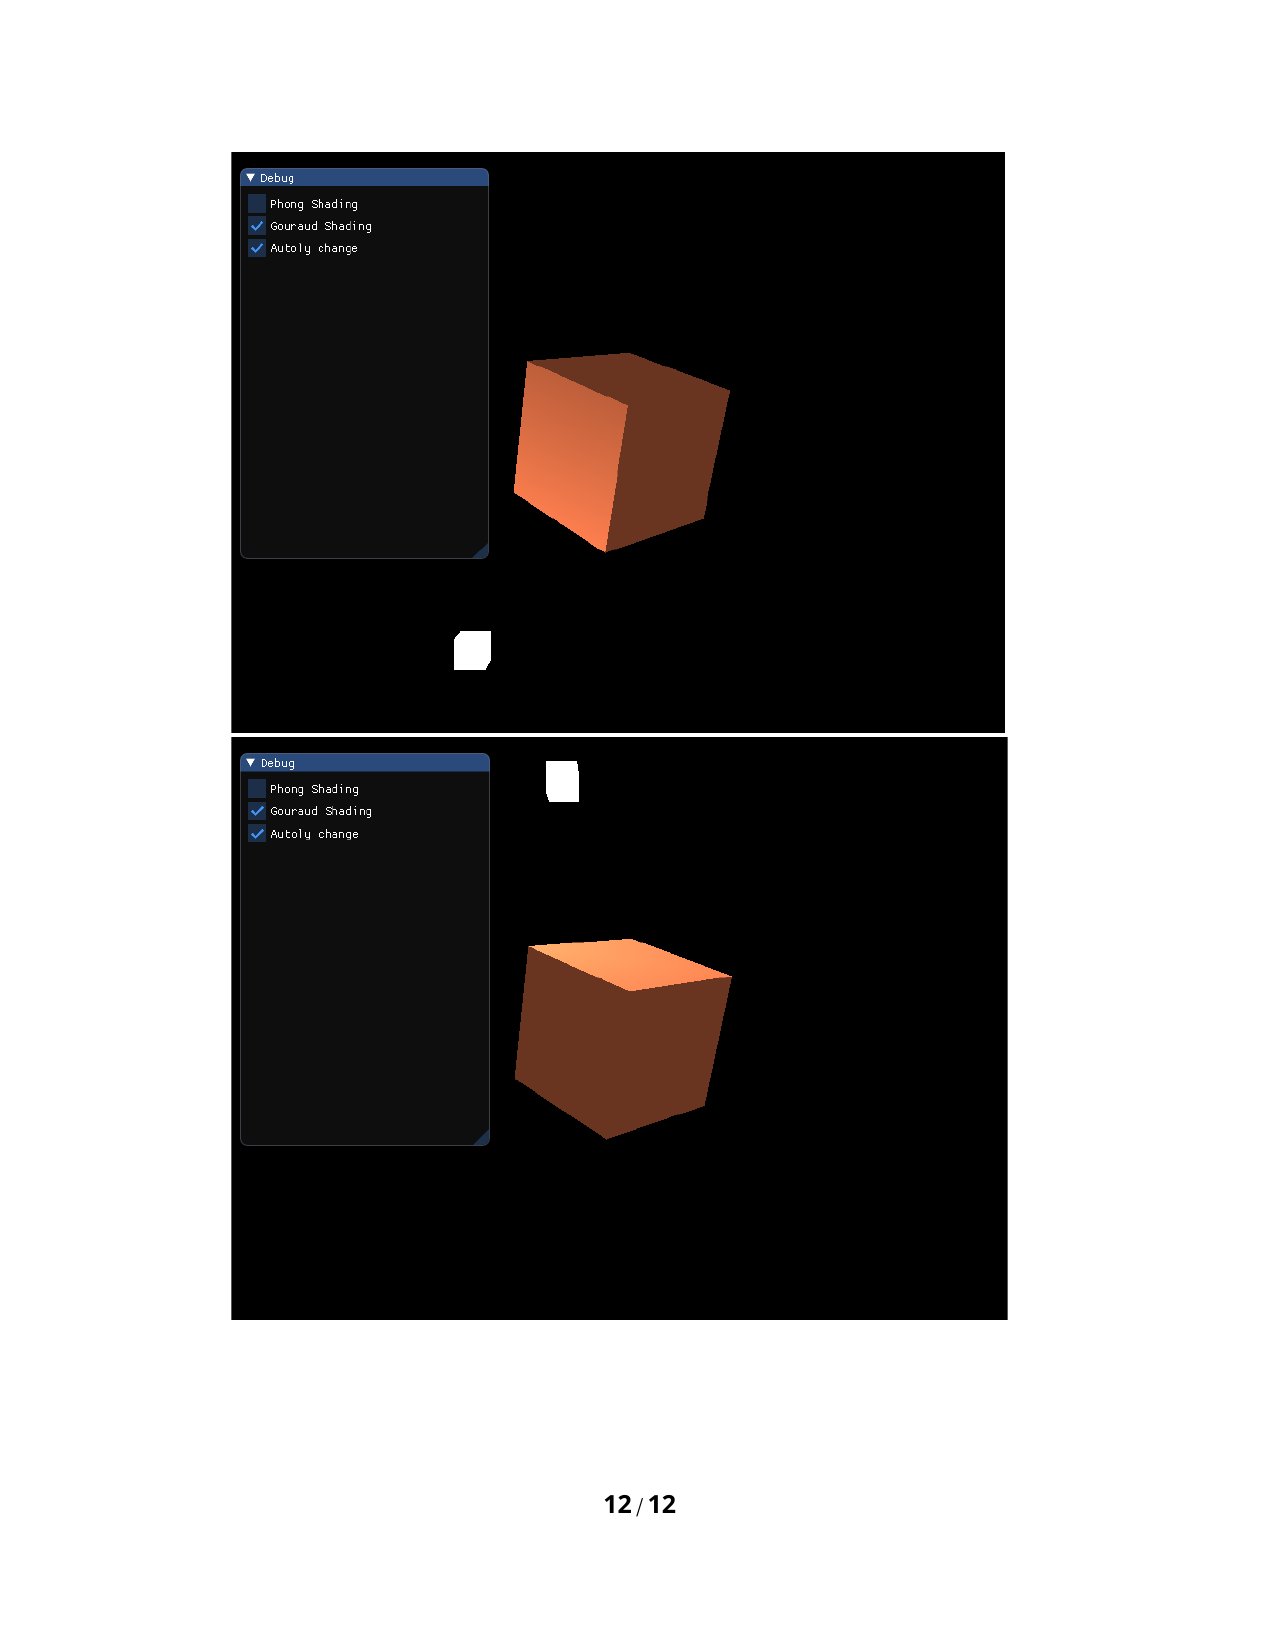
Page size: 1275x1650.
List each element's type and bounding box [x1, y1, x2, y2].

picture [231, 152, 1005, 733]
picture [231, 737, 1008, 1320]
